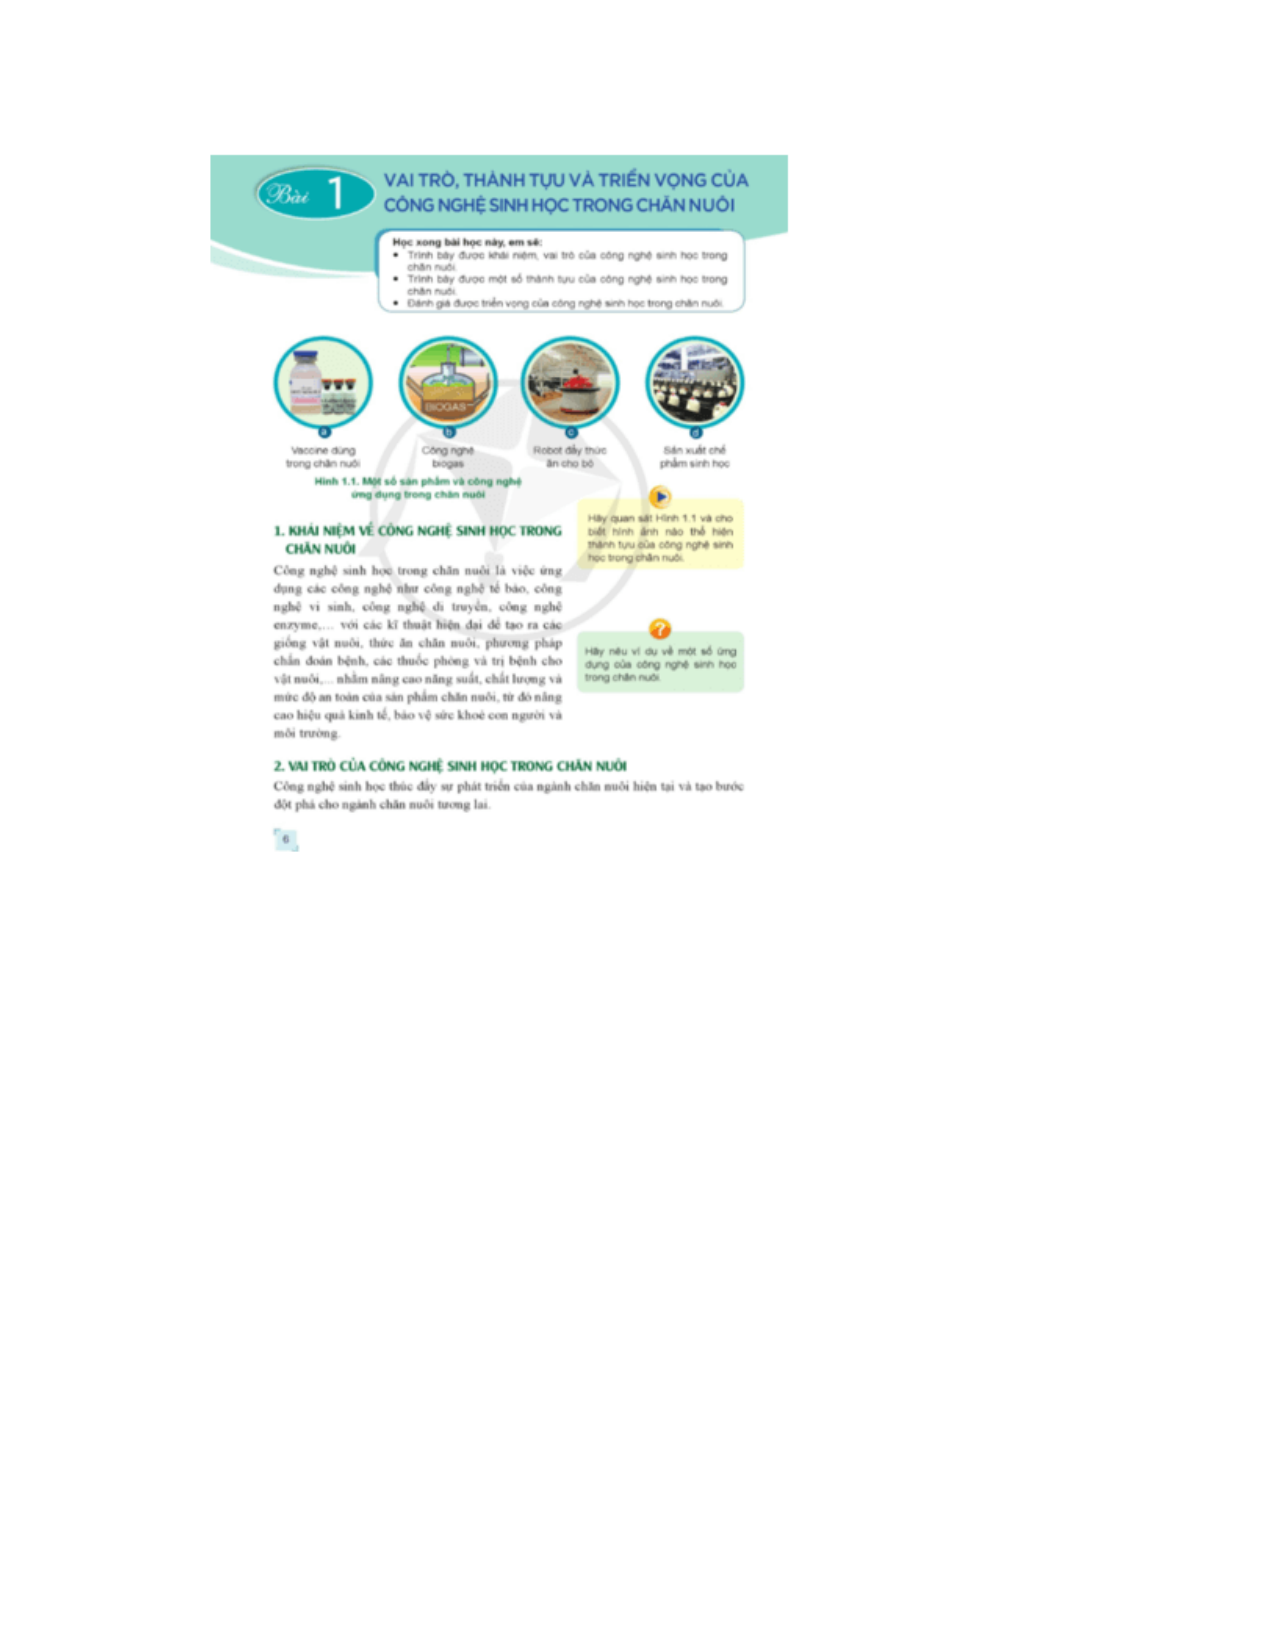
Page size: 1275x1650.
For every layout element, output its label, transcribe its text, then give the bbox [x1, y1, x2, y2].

picture [206, 150, 807, 877]
